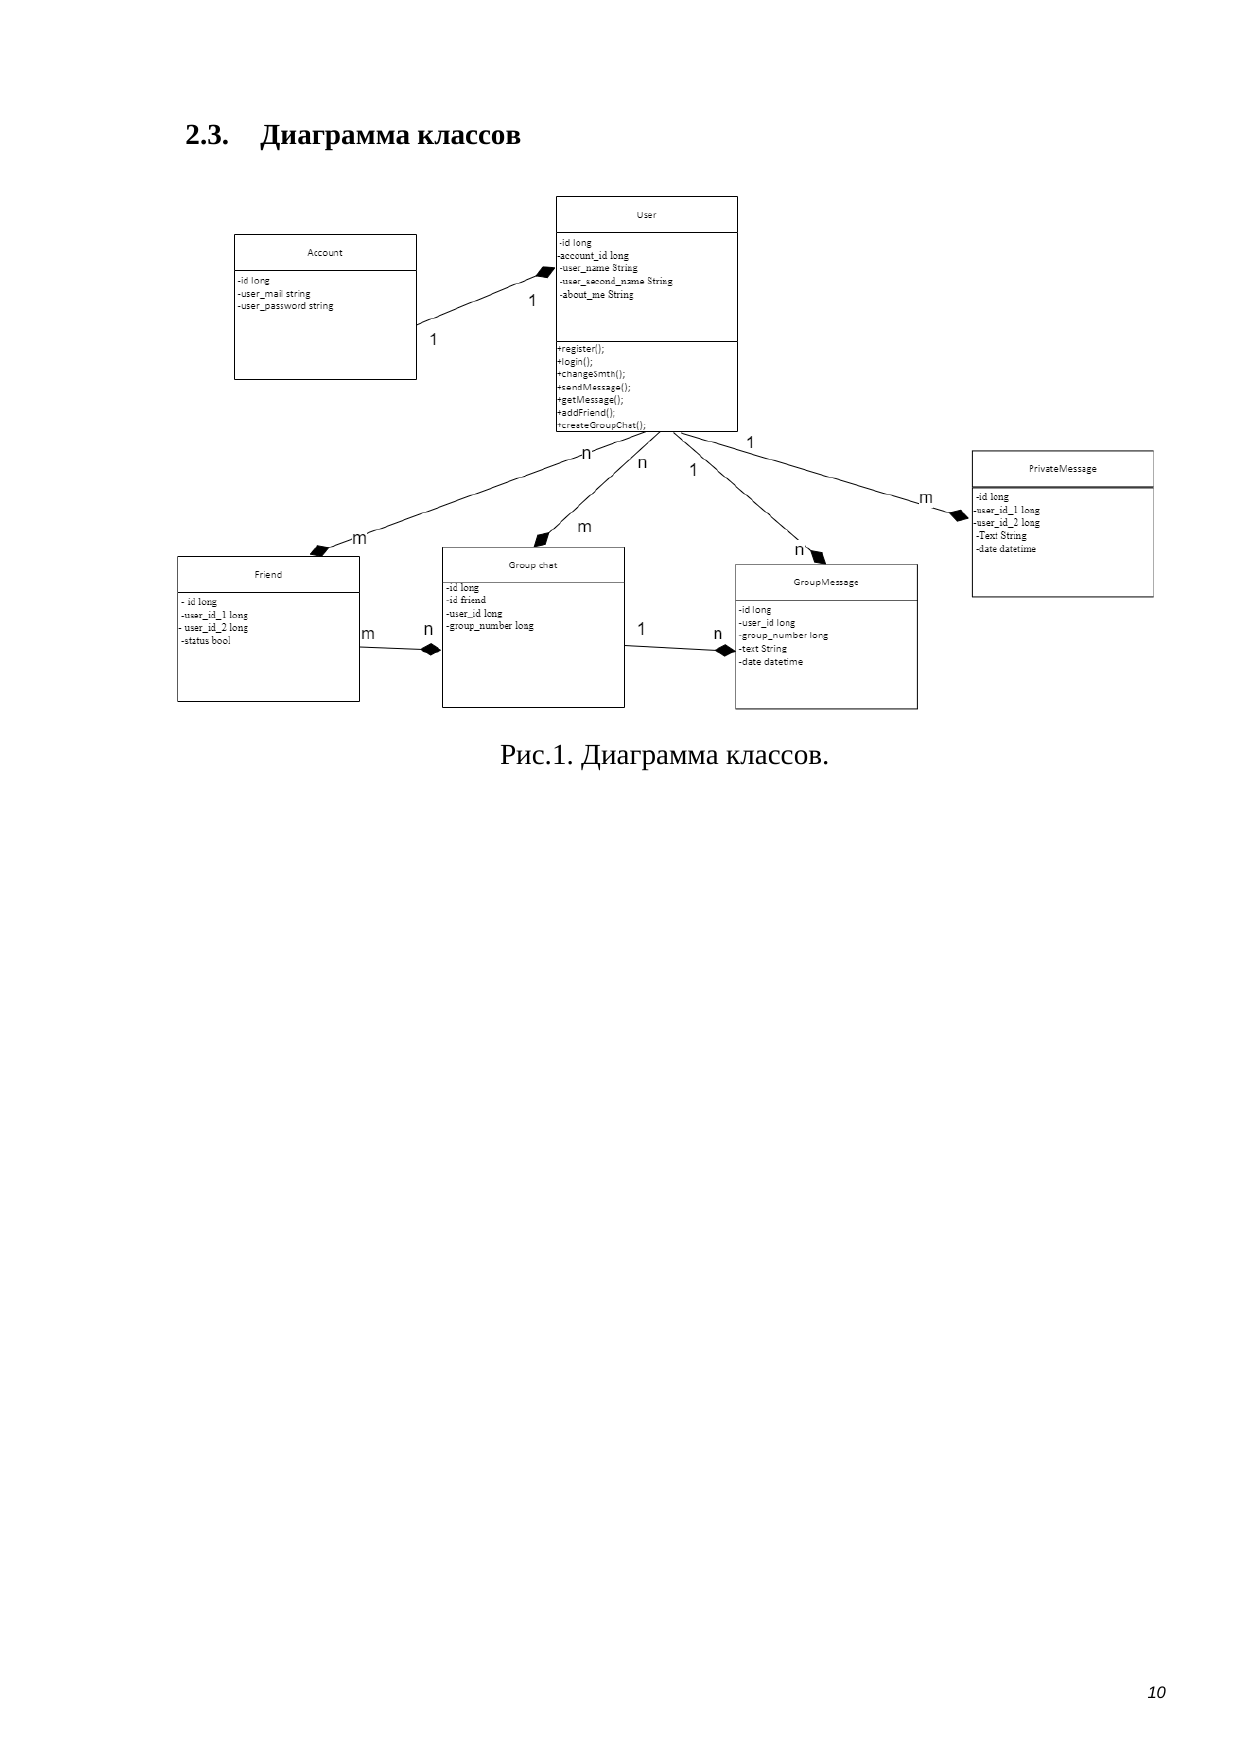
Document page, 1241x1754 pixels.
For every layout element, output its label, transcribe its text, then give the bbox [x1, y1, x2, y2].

picture [177, 196, 1154, 723]
text Рис.1. Диаграмма классов. [148, 737, 1181, 771]
list Диаграмма классов [185, 117, 1164, 151]
